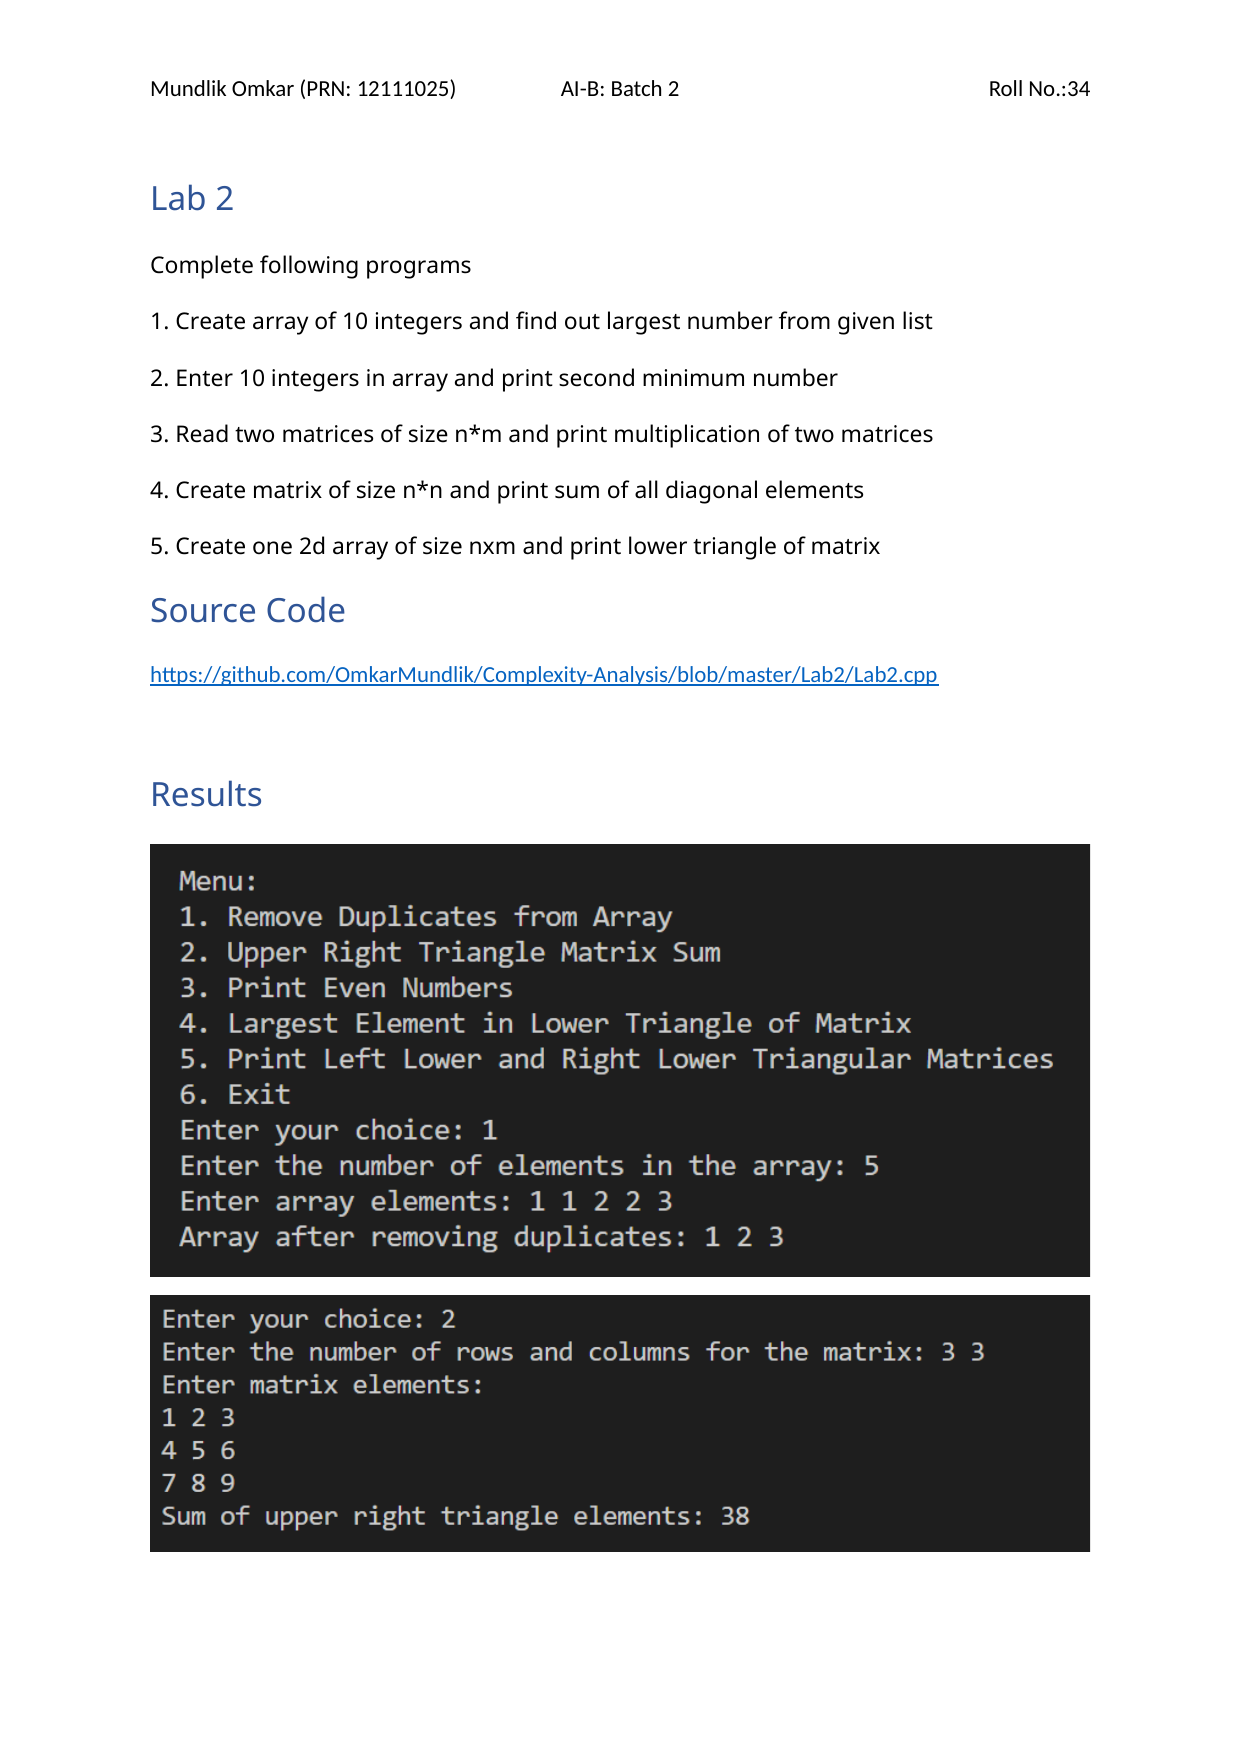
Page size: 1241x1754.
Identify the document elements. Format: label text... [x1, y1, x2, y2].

picture [150, 844, 1091, 1277]
subtitle Lab 2 [150, 175, 1090, 220]
subtitle https://github.com/OmkarMundlik/Complexity-Analysis/blob/master/Lab2/Lab2.cpp [150, 660, 1090, 688]
text 4. Create matrix of size n*n and print sum of all diagonal elements [150, 474, 1090, 505]
text Complete following programs [150, 249, 1090, 280]
picture [150, 1295, 1091, 1552]
subtitle Results [150, 771, 1090, 816]
text 2. Enter 10 integers in array and print second minimum number [150, 361, 1090, 393]
subtitle Source Code [150, 586, 1090, 632]
text 3. Read two matrices of size n*m and print multiplication of two matrices [150, 418, 1090, 449]
text 5. Create one 2d array of size nxm and print lower triangle of matrix [150, 530, 1090, 561]
text 1. Create array of 10 integers and find out largest number from given list [150, 305, 1090, 336]
